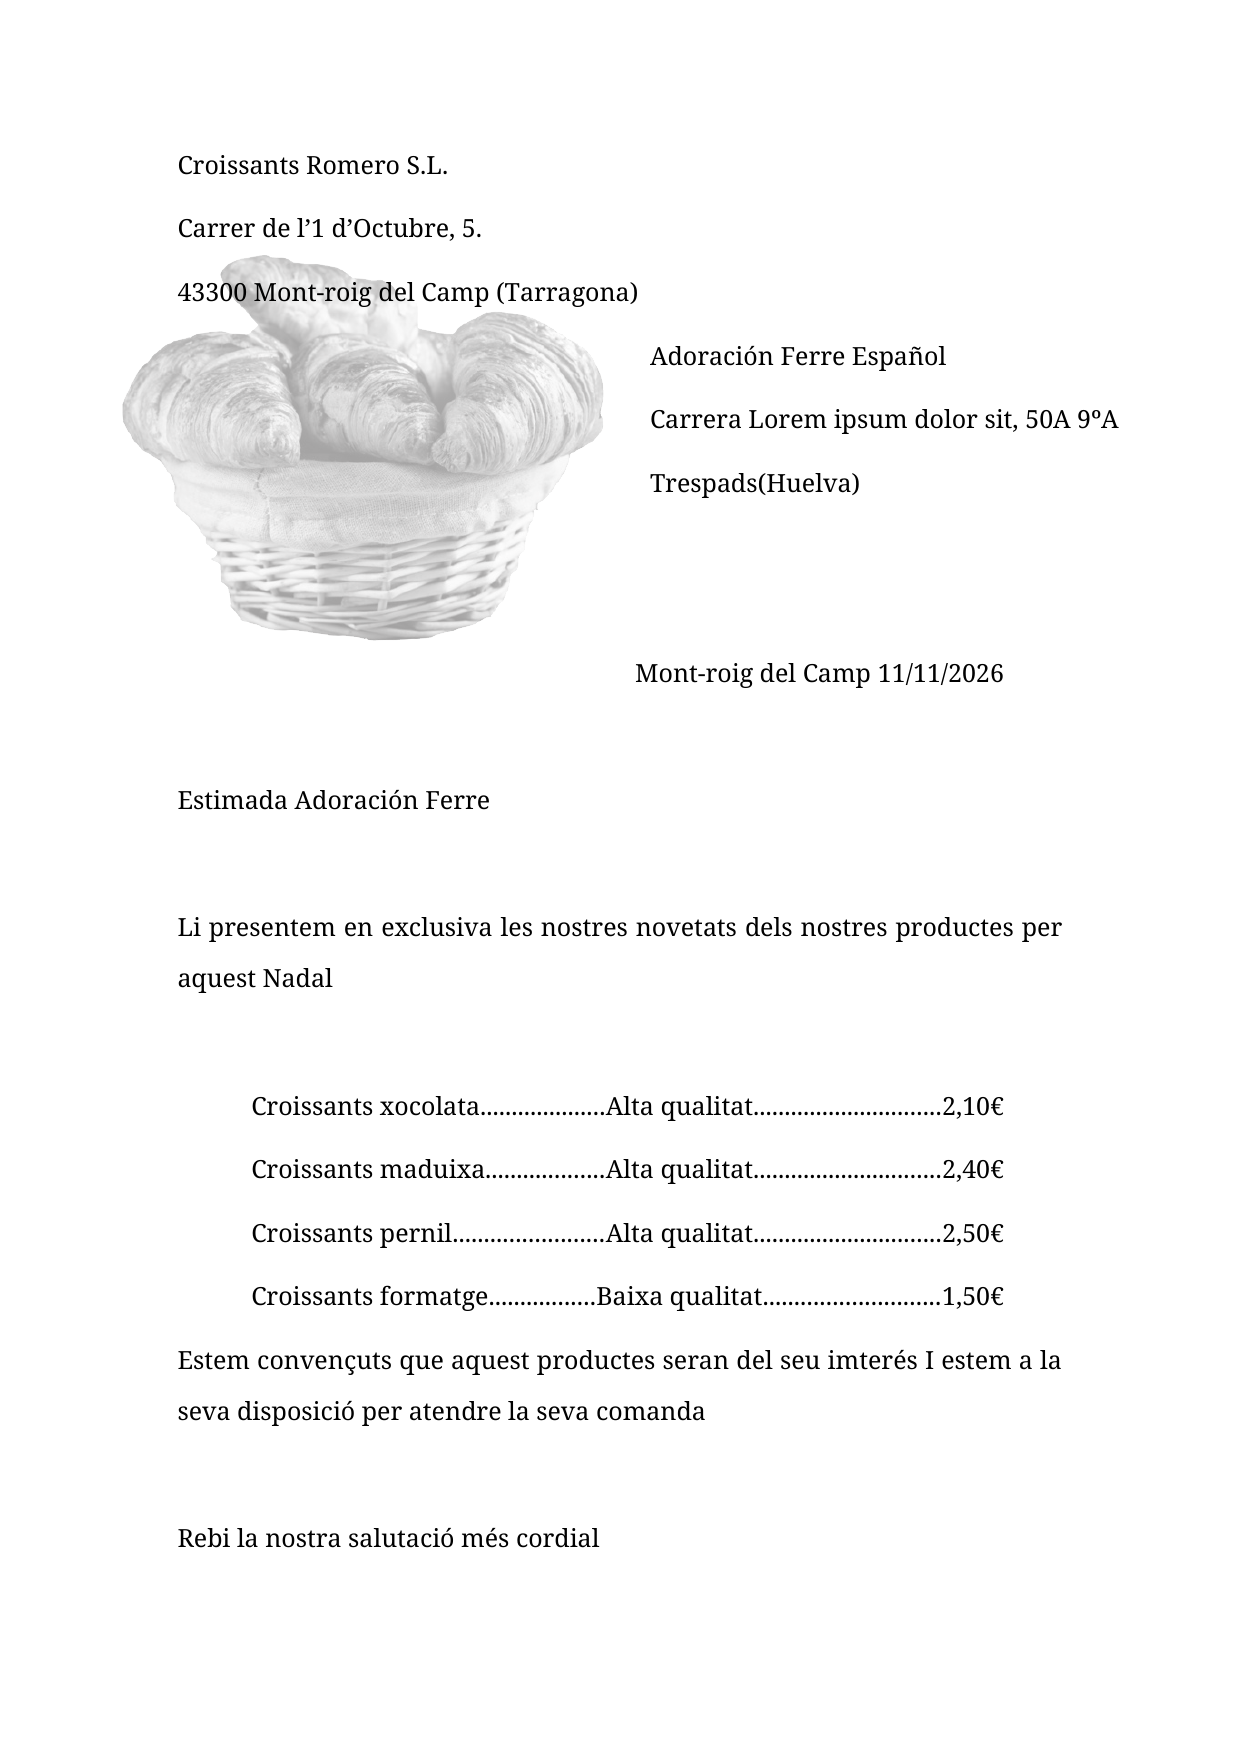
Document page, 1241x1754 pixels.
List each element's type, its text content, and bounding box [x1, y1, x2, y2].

text Croissants pernil Alta qualitat 2,50€ [177, 1215, 1063, 1249]
text Li presentem en exclusiva les nostres novetats dels nostres productes per aquest Nadal [177, 910, 1063, 995]
text Trespads(Huelva) [650, 465, 1226, 499]
text Adoración Ferre Español [650, 338, 1226, 372]
text Croissants maduixa Alta qualitat 2,40€ [177, 1152, 1063, 1186]
text Carrer de l’1 d’Octubre, 5. [177, 211, 1063, 245]
text 43300 Mont-roig del Camp (Tarragona) [177, 275, 1063, 309]
text Mont-roig del Camp 30/10/2023 [177, 656, 1063, 690]
text Croissants formatge Baixa qualitat 1,50€ [177, 1279, 1063, 1313]
text Croissants Romero S.L. [177, 148, 1063, 182]
text Estem convençuts que aquest productes seran del seu imterés I estem a la seva disposició per atendre la seva comanda [177, 1342, 1063, 1427]
text Croissants xocolata Alta qualitat 2,10€ [177, 1088, 1063, 1122]
text Carrera Lorem ipsum dolor sit, 50A 9ºA [650, 402, 1226, 436]
text Rebi la nostra salutació més cordial [177, 1521, 1063, 1554]
text Estimada Adoración Ferre [177, 783, 1063, 817]
